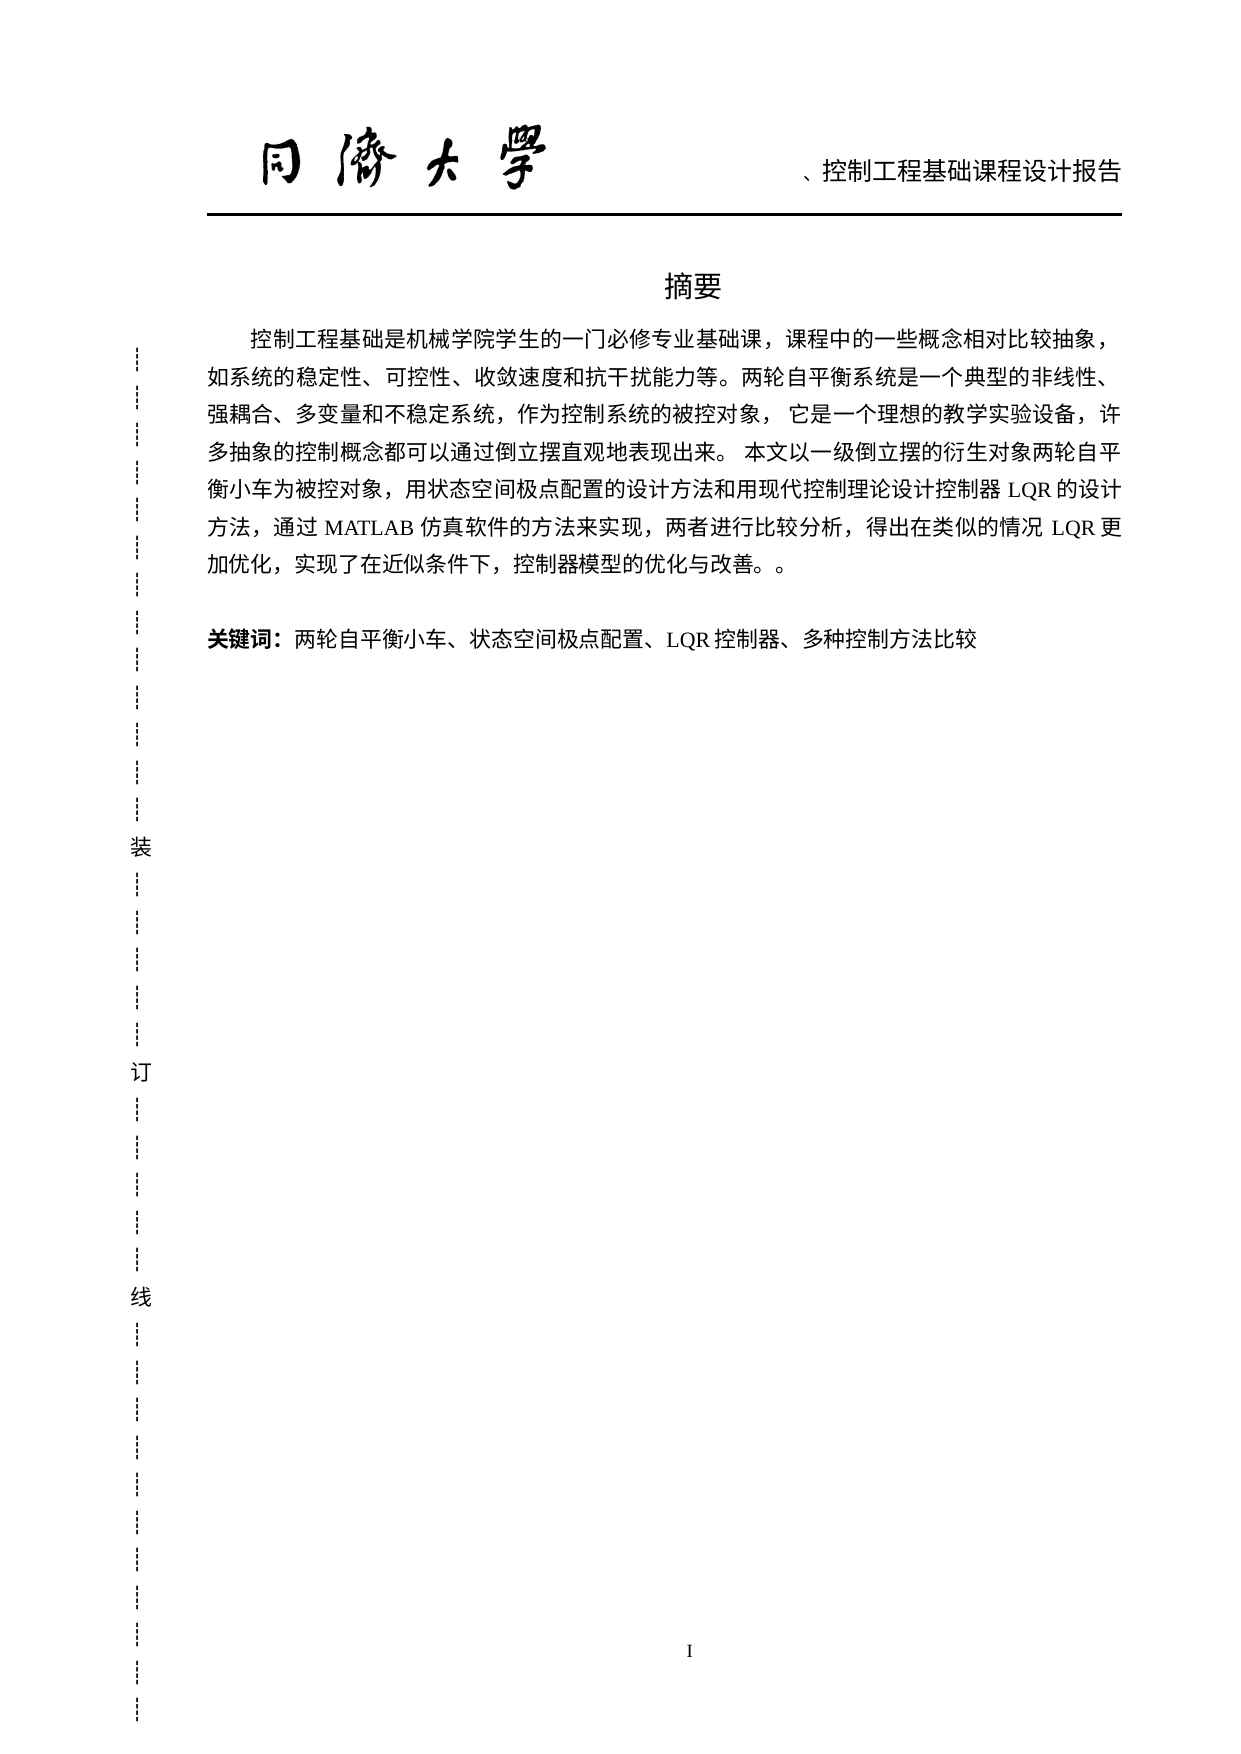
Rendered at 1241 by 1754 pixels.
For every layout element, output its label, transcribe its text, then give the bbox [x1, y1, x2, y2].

picture [241, 117, 564, 197]
text 控制工程基础是机械学院学生的一门必修专业基础课，课程中的一些概念相对比较抽象，如系统的稳定性、可控性、收敛速度和抗干扰能力等。两轮自平衡系统是一个典型的非线性、强耦合、多变量和不稳定系统，作为控制系统的被控对象， 它是一个理想的教学实验设备，许多抽象的控制概念都可以通过倒立摆直观地表现出来。 本文以一级倒立摆的衍生对象两轮自平衡小车为被控对象，用状态空间极点配置的设计方法和用现代控制理论设计控制器LQR的设计方法，通过 MATLAB 仿真软件的方法来实现，两者进行比较分析，得出在类似的情况LQR更加优化，实现了在近似条件下，控制器模型的优化与改善。。 [207, 318, 1122, 580]
subtitle 摘要 [207, 268, 1122, 305]
text 关键词：两轮自平衡小车、状态空间极点配置、LQR控制器、多种控制方法比较 [207, 618, 1122, 655]
